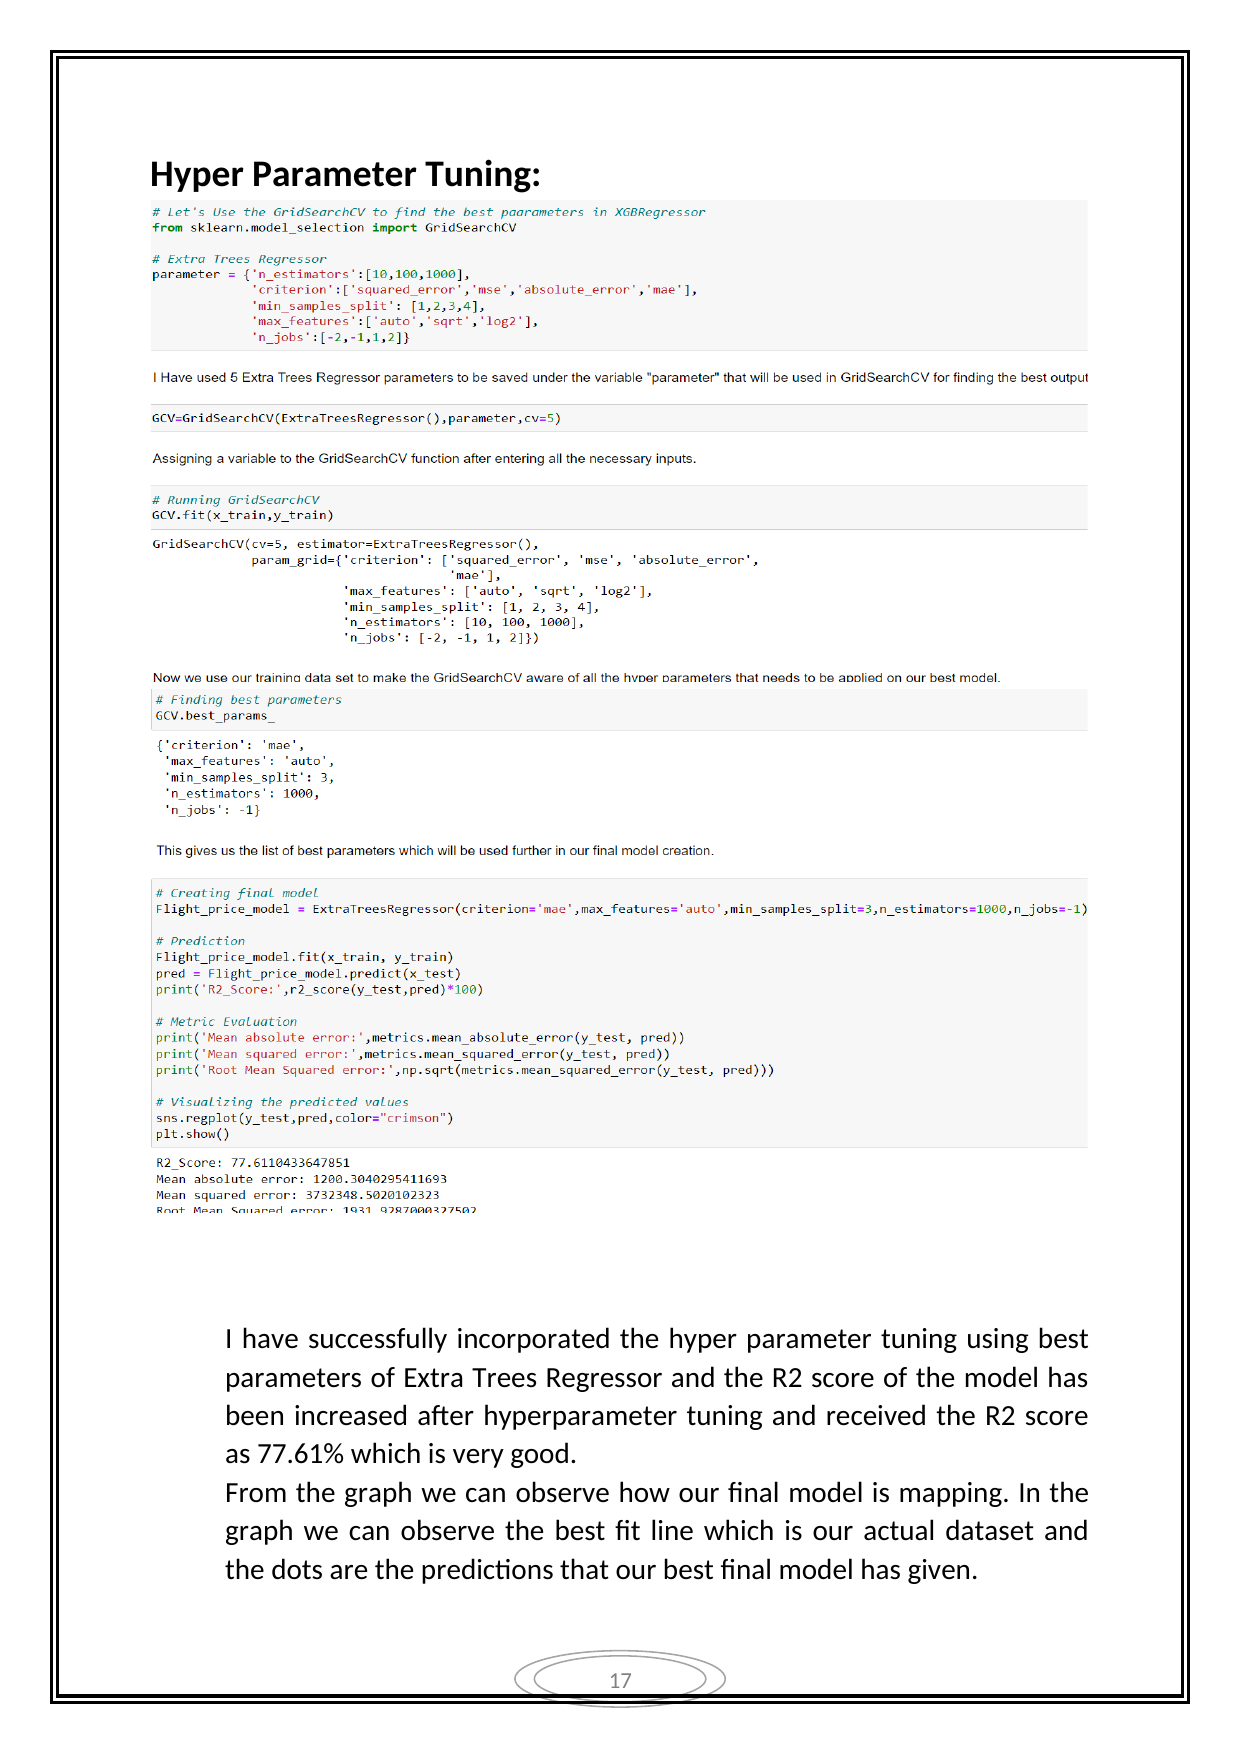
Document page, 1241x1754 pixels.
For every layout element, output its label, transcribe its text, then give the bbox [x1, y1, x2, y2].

text Hyper Parameter Tuning: [150, 150, 1090, 196]
picture [150, 200, 1087, 682]
list I have successfully incorporated the hyper parameter tuning using best parameters of Extra Trees Regressor and the R2 score of the model has been increased after hyperparameter tuning and received the R2 score as 77.61% which is very good. [225, 1320, 1090, 1471]
picture [150, 689, 1087, 1211]
list From the graph we can observe how our final model is mapping. In the graph we can observe the best fit line which is our actual dataset and the dots are the predictions that our best final model has given. [225, 1474, 1090, 1586]
